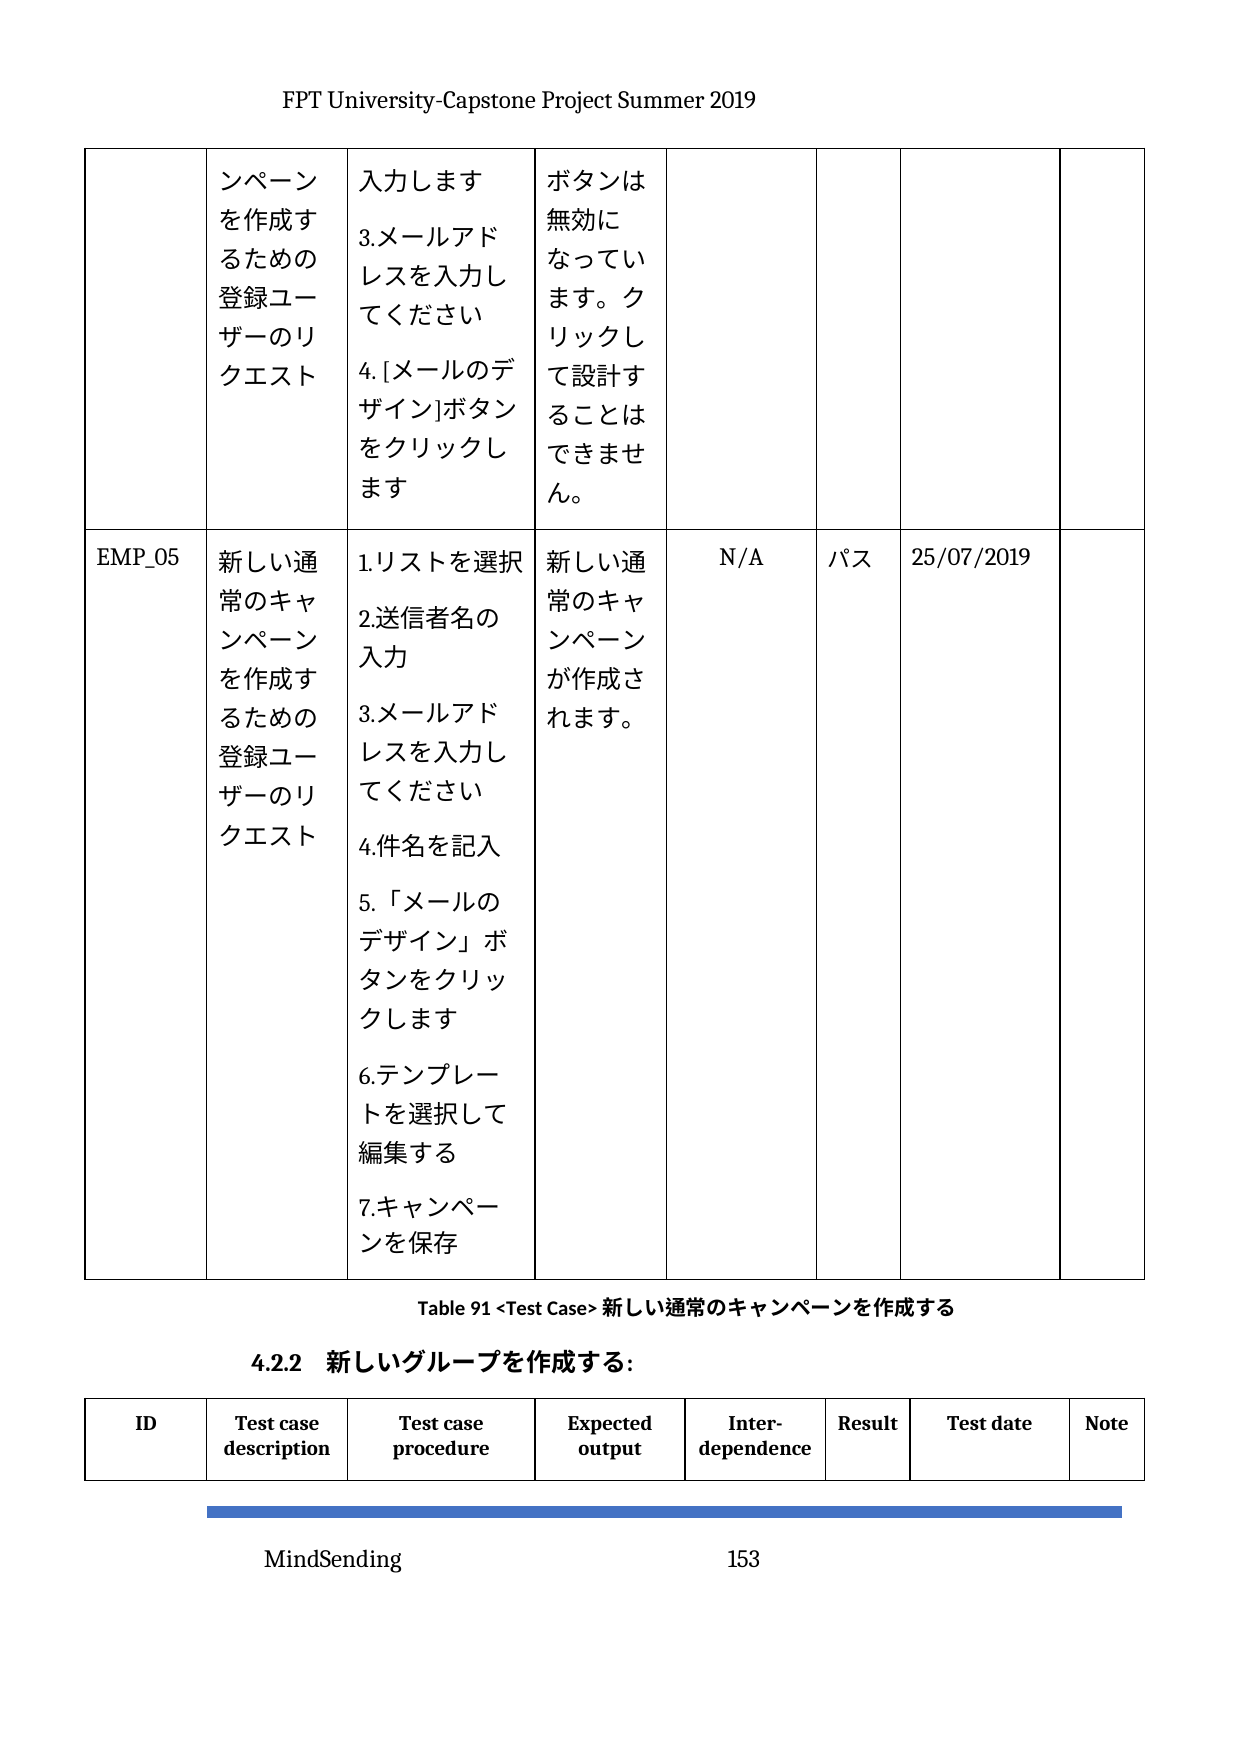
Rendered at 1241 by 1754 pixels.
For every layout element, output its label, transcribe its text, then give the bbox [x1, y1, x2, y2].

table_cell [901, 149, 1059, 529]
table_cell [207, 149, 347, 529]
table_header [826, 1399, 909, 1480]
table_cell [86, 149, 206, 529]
subtitle 新しいグループを作成する: [251, 1342, 1122, 1378]
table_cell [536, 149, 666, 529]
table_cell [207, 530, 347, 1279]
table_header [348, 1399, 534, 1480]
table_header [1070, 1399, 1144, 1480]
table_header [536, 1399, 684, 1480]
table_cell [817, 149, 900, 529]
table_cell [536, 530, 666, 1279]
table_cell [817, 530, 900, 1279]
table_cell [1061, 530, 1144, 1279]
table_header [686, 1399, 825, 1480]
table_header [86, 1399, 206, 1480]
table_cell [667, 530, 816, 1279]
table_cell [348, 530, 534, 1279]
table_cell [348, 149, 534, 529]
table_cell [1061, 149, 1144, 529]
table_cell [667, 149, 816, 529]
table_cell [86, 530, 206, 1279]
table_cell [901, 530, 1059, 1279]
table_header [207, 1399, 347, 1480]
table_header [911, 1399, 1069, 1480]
